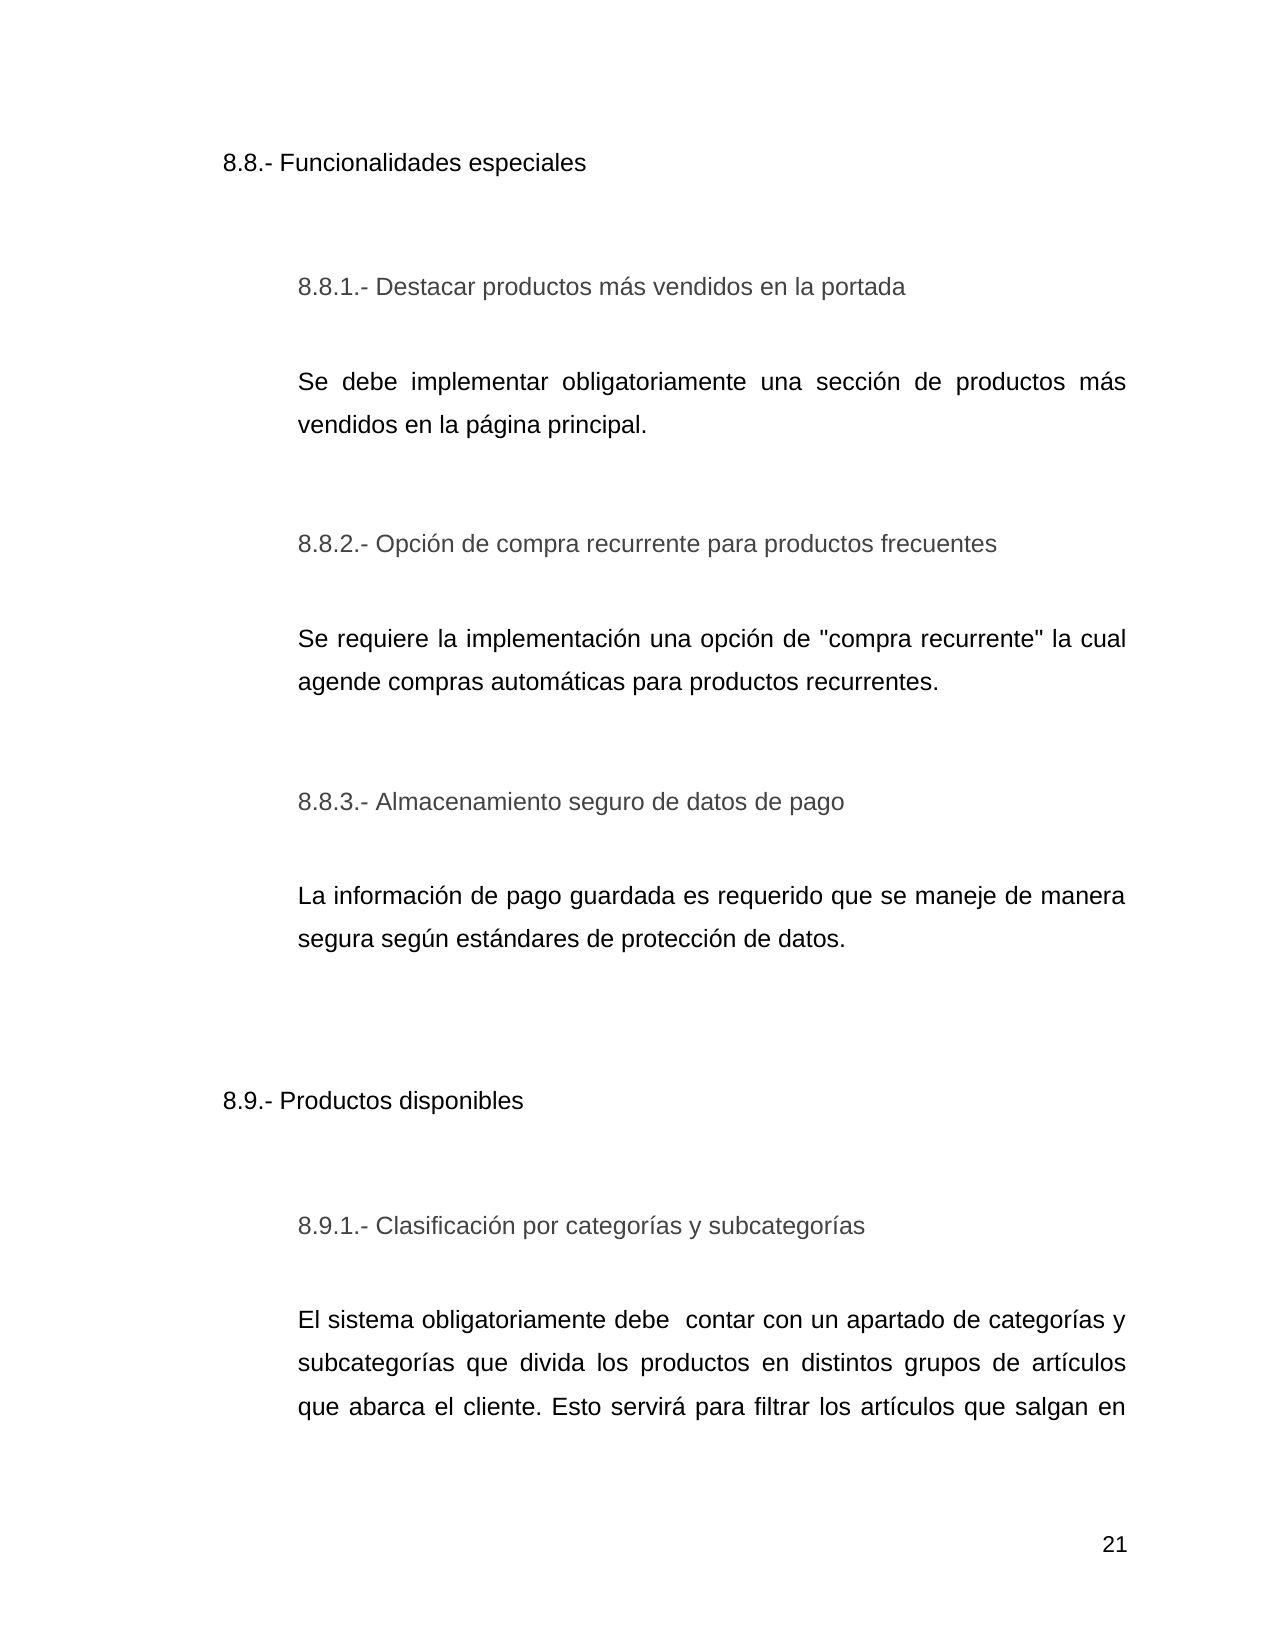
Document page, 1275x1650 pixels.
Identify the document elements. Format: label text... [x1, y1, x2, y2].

text Se requiere la implementación una opción de "compra recurrente" la cual agende compras automáticas para productos recurrentes. [298, 624, 1127, 696]
subtitle 8.9.- Productos disponibles [223, 1086, 1127, 1115]
subtitle 8.9.1.- Clasificación por categorías y subcategorías [298, 1163, 1127, 1239]
subtitle 8.8.- Funcionalidades especiales [223, 148, 1127, 176]
subtitle 8.8.2.- Opción de compra recurrente para productos frecuentes [298, 529, 1127, 558]
subtitle 8.8.1.- Destacar productos más vendidos en la portada [298, 224, 1127, 301]
text Se debe implementar obligatoriamente una sección de productos más vendidos en la página principal. [298, 367, 1127, 438]
text La información de pago guardada es requerido que se maneje de manera segura según estándares de protección de datos. [298, 881, 1127, 953]
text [298, 1305, 1127, 1420]
subtitle 8.8.3.- Almacenamiento seguro de datos de pago [298, 787, 1127, 815]
